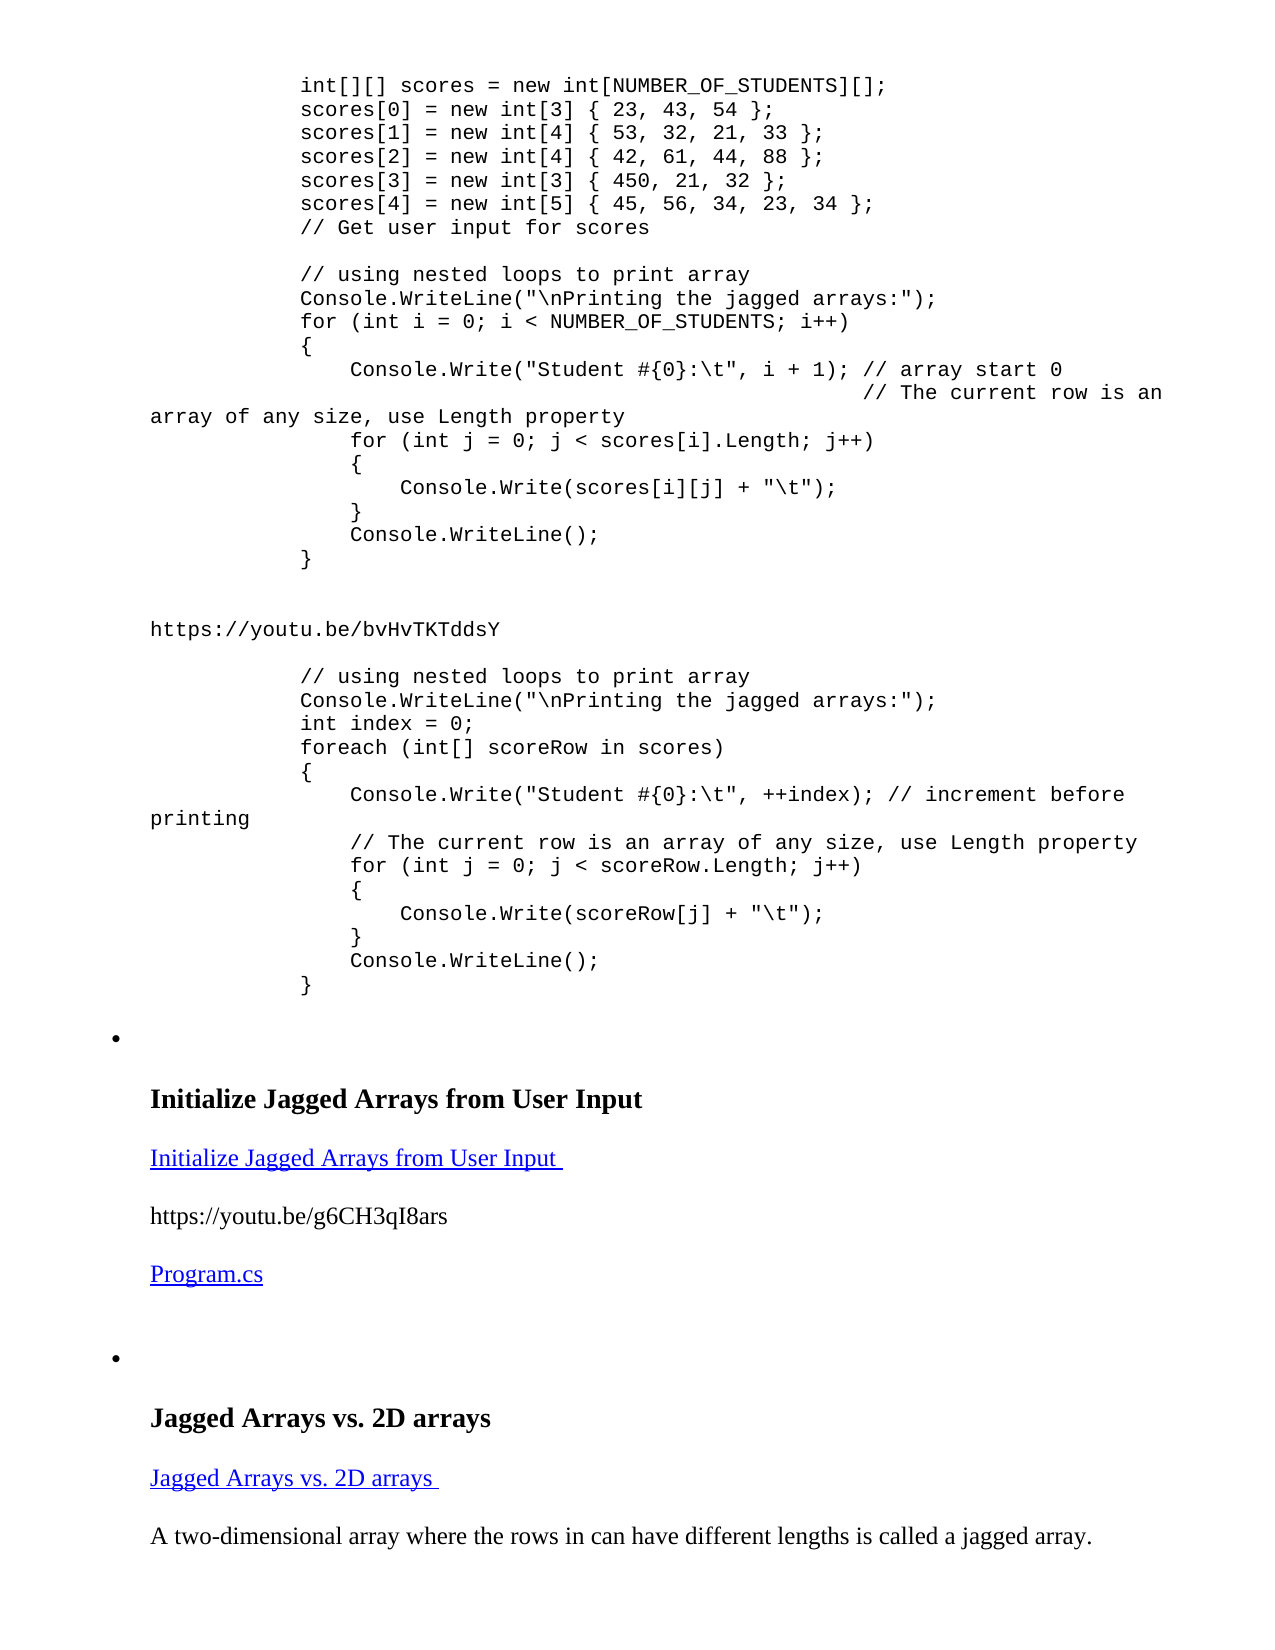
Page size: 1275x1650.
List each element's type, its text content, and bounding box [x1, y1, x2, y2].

text { [150, 879, 1200, 903]
text Jagged Arrays vs. 2D arrays [150, 1401, 1200, 1434]
text Initialize Jagged Arrays from User Input [150, 1143, 1200, 1172]
text Initialize Jagged Arrays from User Input [150, 1082, 1200, 1114]
text https://youtu.be/g6CH3qI8ars [150, 1201, 1200, 1230]
text { [150, 335, 1200, 359]
text Console.Write(scores[i][j] + "\t"); [150, 477, 1200, 501]
text https://youtu.be/bvHvTKTddsY [150, 619, 1200, 642]
text scores[2] = new int[4] { 42, 61, 44, 88 }; [150, 146, 1200, 169]
text // using nested loops to print array [150, 264, 1200, 288]
text } [150, 501, 1200, 524]
text // using nested loops to print array [150, 666, 1200, 690]
text } [150, 548, 1200, 572]
text // Get user input for scores [150, 217, 1200, 241]
text foreach (int[] scoreRow in scores) [150, 737, 1200, 761]
text // The current row is an array of any size, use Length property [150, 832, 1200, 855]
text scores[4] = new int[5] { 45, 56, 34, 23, 34 }; [150, 193, 1200, 217]
text Program.cs [150, 1259, 1200, 1288]
text scores[0] = new int[3] { 23, 43, 54 }; [150, 99, 1200, 122]
text int[][] scores = new int[NUMBER_OF_STUDENTS][]; [150, 75, 1200, 99]
text Jagged Arrays vs. 2D arrays [150, 1463, 1200, 1492]
text } [150, 973, 1200, 997]
text { [150, 761, 1200, 784]
text } [150, 926, 1200, 950]
text Console.WriteLine("\nPrinting the jagged arrays:"); [150, 690, 1200, 713]
text Console.Write(scoreRow[j] + "\t"); [150, 903, 1200, 926]
text A two-dimensional array where the rows in can have different lengths is called a jagged array. [150, 1521, 1200, 1550]
text int index = 0; [150, 713, 1200, 737]
text Console.WriteLine(); [150, 524, 1200, 548]
text for (int j = 0; j < scoreRow.Length; j++) [150, 855, 1200, 879]
text for (int j = 0; j < scores[i].Length; j++) [150, 430, 1200, 453]
text for (int i = 0; i < NUMBER_OF_STUDENTS; i++) [150, 311, 1200, 335]
text Console.Write("Student #{0}:\t", i + 1); // array start 0 [150, 359, 1200, 382]
text { [150, 453, 1200, 477]
text // The current row is an array of any size, use Length property [150, 382, 1200, 430]
text scores[1] = new int[4] { 53, 32, 21, 33 }; [150, 122, 1200, 146]
text Console.WriteLine(); [150, 950, 1200, 973]
text Console.Write("Student #{0}:\t", ++index); // increment before printing [150, 784, 1200, 832]
text scores[3] = new int[3] { 450, 21, 32 }; [150, 169, 1200, 193]
text Console.WriteLine("\nPrinting the jagged arrays:"); [150, 288, 1200, 311]
